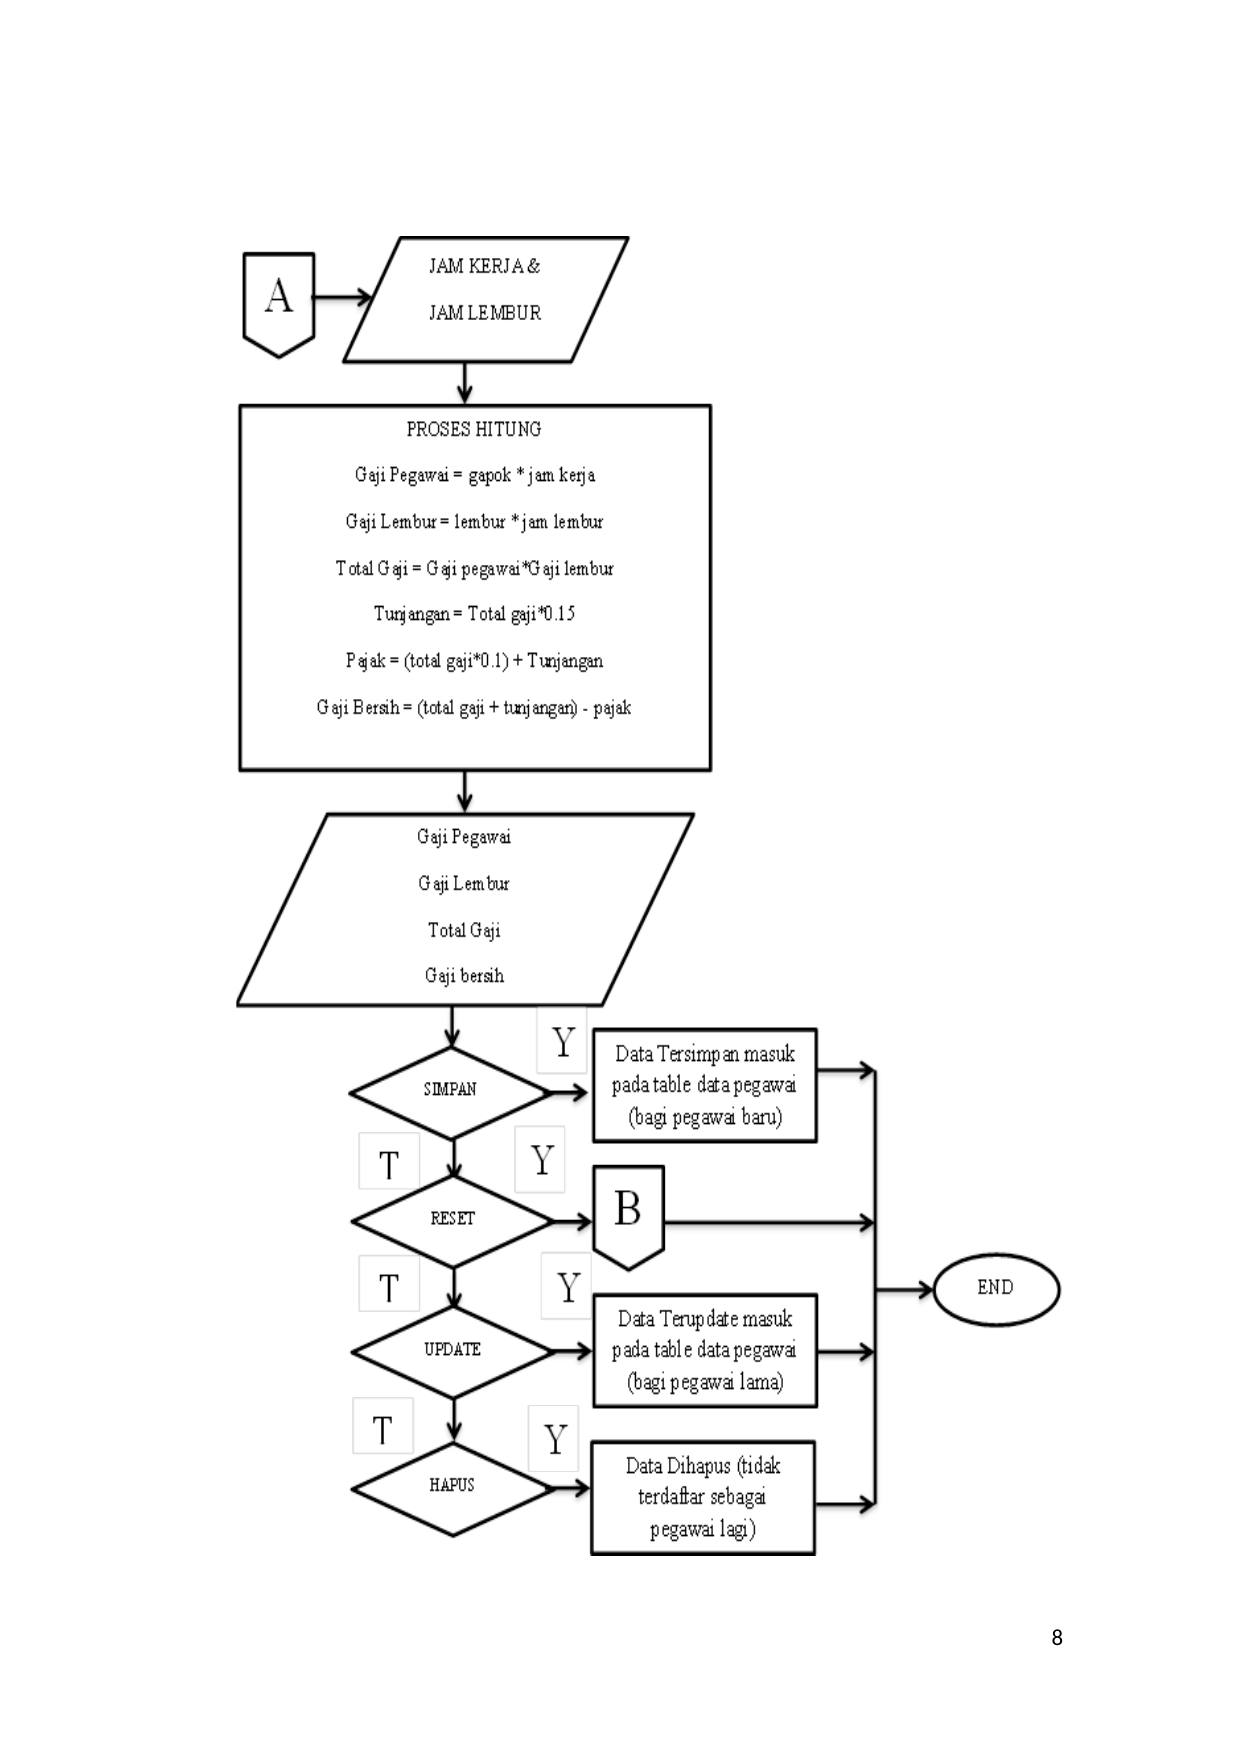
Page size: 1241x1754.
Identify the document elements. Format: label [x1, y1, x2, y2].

picture [236, 236, 1063, 1556]
